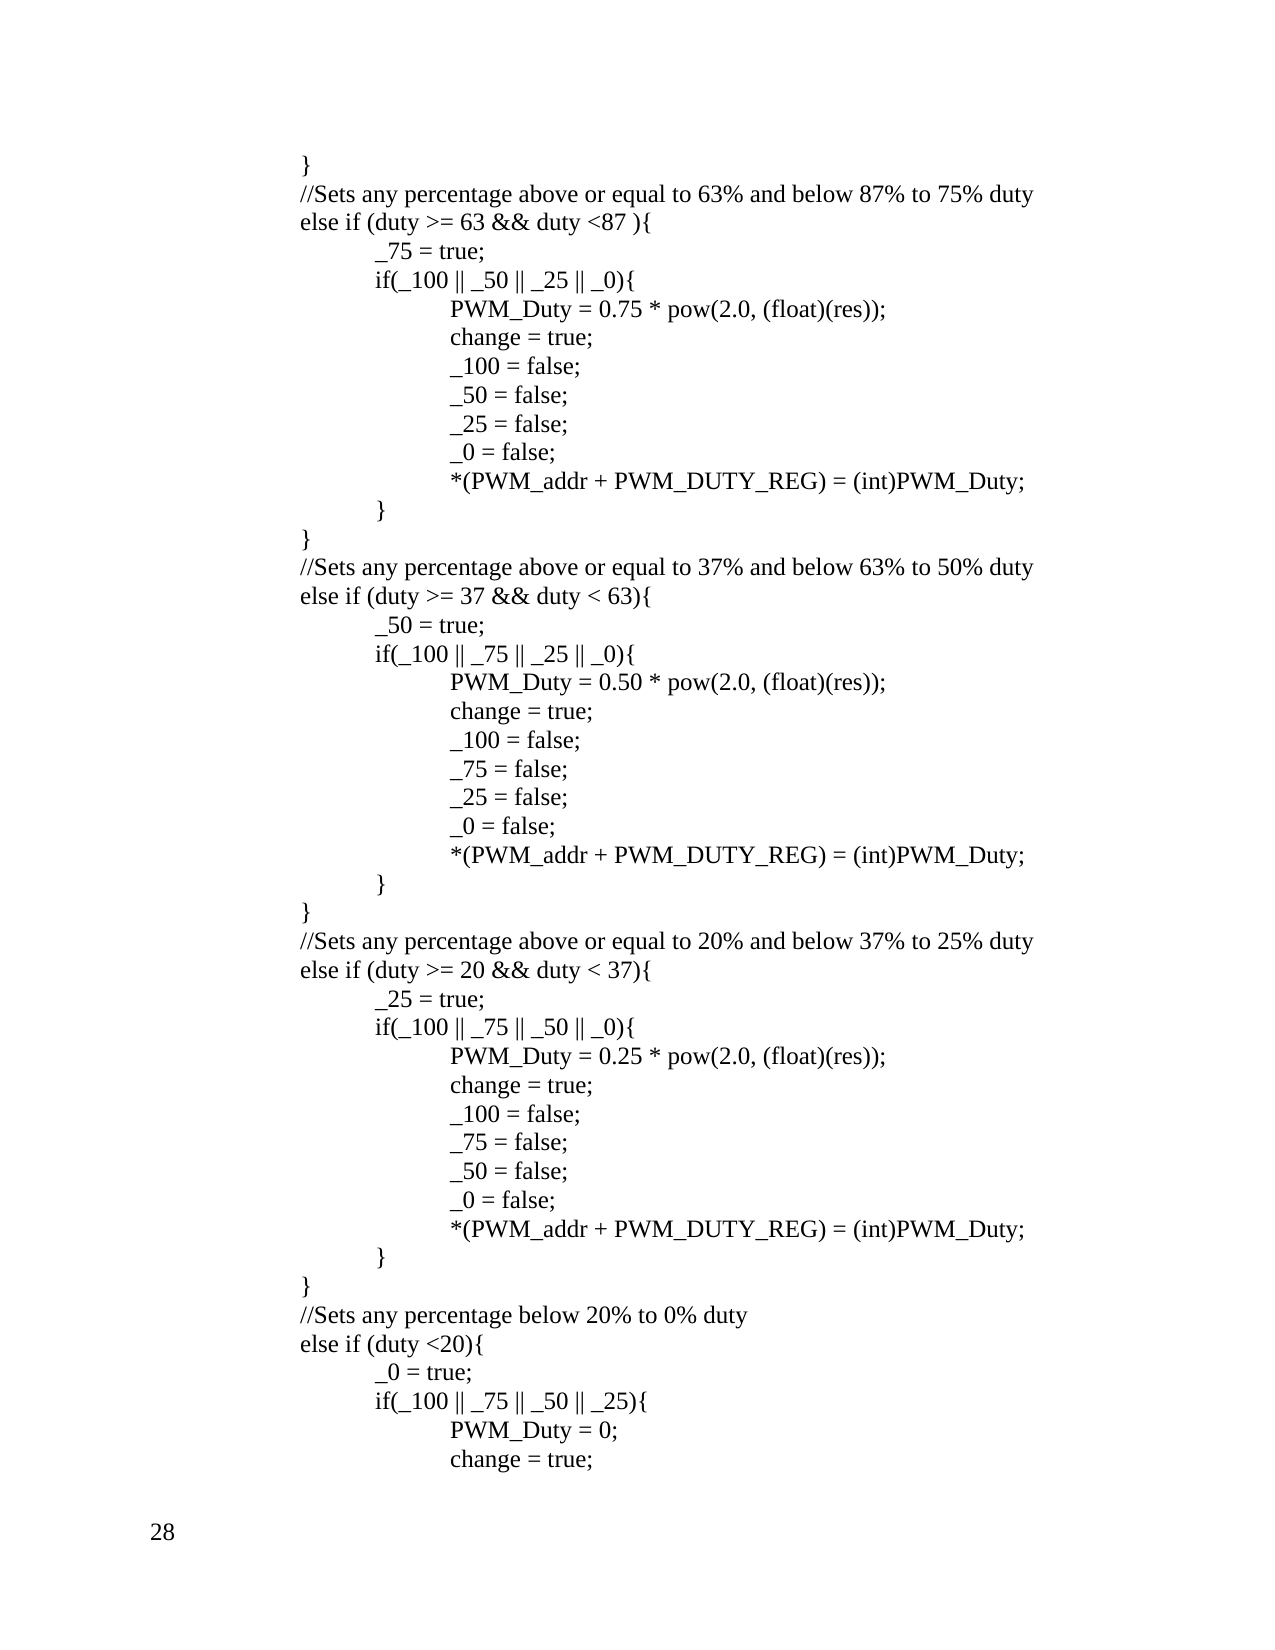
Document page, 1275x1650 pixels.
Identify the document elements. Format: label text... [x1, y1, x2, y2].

subtitle change = true; [150, 696, 1125, 725]
subtitle //Sets any percentage above or equal to 20% and below 37% to 25% duty [150, 926, 1125, 955]
subtitle _0 = false; [150, 1185, 1125, 1214]
subtitle } [150, 1271, 1125, 1300]
subtitle _50 = false; [150, 1156, 1125, 1185]
subtitle _75 = false; [150, 1127, 1125, 1156]
subtitle else if (duty >= 37 && duty < 63){ [150, 581, 1125, 610]
subtitle change = true; [150, 1070, 1125, 1099]
subtitle if(_100 || _75 || _50 || _25){ [150, 1386, 1125, 1415]
subtitle _50 = false; [150, 380, 1125, 409]
subtitle _75 = true; [150, 236, 1125, 265]
subtitle change = true; [150, 1444, 1125, 1472]
subtitle PWM_Duty = 0.50 * pow(2.0, (float)(res)); [150, 667, 1125, 696]
subtitle } [150, 150, 1125, 179]
subtitle *(PWM_addr + PWM_DUTY_REG) = (int)PWM_Duty; [150, 466, 1125, 495]
subtitle if(_100 || _50 || _25 || _0){ [150, 265, 1125, 294]
subtitle } [150, 1242, 1125, 1271]
subtitle _100 = false; [150, 725, 1125, 754]
subtitle _25 = false; [150, 782, 1125, 811]
subtitle else if (duty <20){ [150, 1329, 1125, 1357]
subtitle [150, 1214, 1125, 1242]
subtitle } [150, 495, 1125, 524]
subtitle _25 = false; [150, 409, 1125, 437]
subtitle } [150, 524, 1125, 552]
subtitle _0 = true; [150, 1357, 1125, 1386]
subtitle change = true; [150, 322, 1125, 351]
subtitle PWM_Duty = 0.25 * pow(2.0, (float)(res)); [150, 1041, 1125, 1070]
subtitle if(_100 || _75 || _25 || _0){ [150, 639, 1125, 667]
subtitle else if (duty >= 20 && duty < 37){ [150, 955, 1125, 984]
subtitle if(_100 || _75 || _50 || _0){ [150, 1012, 1125, 1041]
subtitle *(PWM_addr + PWM_DUTY_REG) = (int)PWM_Duty; [150, 840, 1125, 869]
subtitle _50 = true; [150, 610, 1125, 639]
subtitle PWM_Duty = 0.75 * pow(2.0, (float)(res)); [150, 294, 1125, 322]
subtitle //Sets any percentage below 20% to 0% duty [150, 1300, 1125, 1329]
subtitle //Sets any percentage above or equal to 63% and below 87% to 75% duty [150, 179, 1125, 207]
subtitle //Sets any percentage above or equal to 37% and below 63% to 50% duty [150, 552, 1125, 581]
subtitle _25 = true; [150, 984, 1125, 1012]
subtitle _0 = false; [150, 437, 1125, 466]
subtitle _100 = false; [150, 1099, 1125, 1127]
subtitle _75 = false; [150, 754, 1125, 782]
subtitle else if (duty >= 63 && duty <87 ){ [150, 207, 1125, 236]
subtitle _0 = false; [150, 811, 1125, 840]
subtitle PWM_Duty = 0; [150, 1415, 1125, 1444]
subtitle _100 = false; [150, 351, 1125, 380]
subtitle } [150, 897, 1125, 926]
subtitle } [150, 869, 1125, 897]
